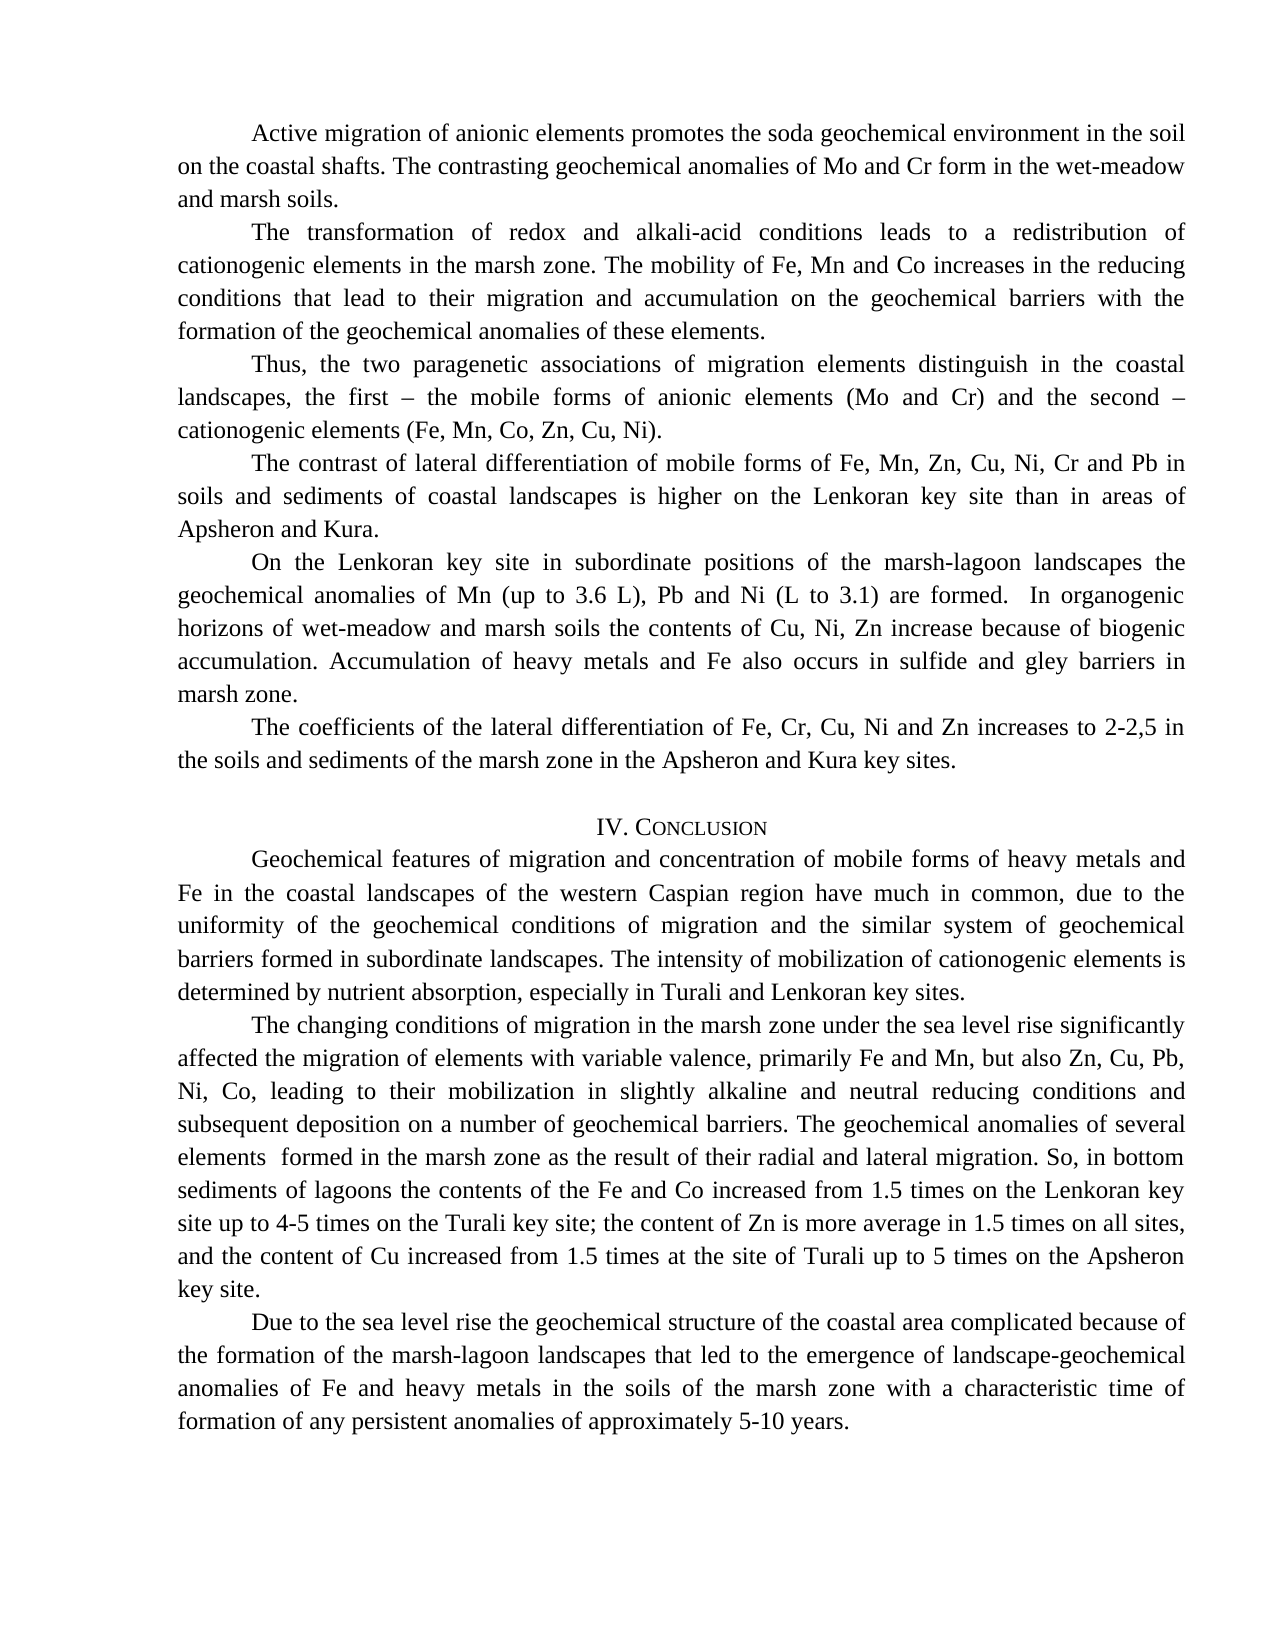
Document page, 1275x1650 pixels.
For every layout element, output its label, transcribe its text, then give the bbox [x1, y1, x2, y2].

text The changing conditions of migration in the marsh zone under the sea level rise significantly affected the migration of elements with variable valence, primarily Fe and Mn, but also Zn, Cu, Pb, Ni, Co, leading to their mobilization in slightly alkaline and neutral reducing conditions and subsequent deposition on a number of geochemical barriers. The geochemical anomalies of several elements formed in the marsh zone as the result of their radial and lateral migration. So, in bottom sediments of lagoons the contents of the Fe and Co increased from 1.5 times on the Lenkoran key site up to 4-5 times on the Turali key site; the content of Zn is more average in 1.5 times on all sites, and the content of Cu increased from 1.5 times at the site of Turali up to 5 times on the Apsheron key site. [177, 1010, 1186, 1303]
text The contrast of lateral differentiation of mobile forms of Fe, Mn, Zn, Cu, Ni, Cr and Pb in soils and sediments of coastal landscapes is higher on the Lenkoran key site than in areas of Apsheron and Kura. [177, 448, 1186, 543]
text Thus, the two paragenetic associations of migration elements distinguish in the coastal landscapes, the first – the mobile forms of anionic elements (Mo and Cr) and the second –cationogenic elements (Fe, Mn, Co, Zn, Cu, Ni). [177, 349, 1186, 444]
text On the Lenkoran key site in subordinate positions of the marsh-lagoon landscapes the geochemical anomalies of Mn (up to 3.6 L), Pb and Ni (L to 3.1) are formed. In organogenic horizons of wet-meadow and marsh soils the contents of Cu, Ni, Zn increase because of biogenic accumulation. Accumulation of heavy metals and Fe also occurs in sulfide and gley barriers in marsh zone. [177, 547, 1186, 708]
text Active migration of anionic elements promotes the soda geochemical environment in the soil on the coastal shafts. The contrasting geochemical anomalies of Mo and Cr form in the wet-meadow and marsh soils. [177, 118, 1186, 213]
text IV. Conclusion [177, 812, 1186, 840]
text Due to the sea level rise the geochemical structure of the coastal area complicated because of the formation of the marsh-lagoon landscapes that led to the emergence of landscape-geochemical anomalies of Fe and heavy metals in the soils of the marsh zone with a characteristic time of formation of any persistent anomalies of approximately 5-10 years. [177, 1307, 1186, 1435]
text The transformation of redox and alkali-acid conditions leads to a redistribution of cationogenic elements in the marsh zone. The mobility of Fe, Mn and Co increases in the reducing conditions that lead to their migration and accumulation on the geochemical barriers with the formation of the geochemical anomalies of these elements. [177, 217, 1186, 345]
text The coefficients of the lateral differentiation of Fe, Cr, Cu, Ni and Zn increases to 2-2,5 in the soils and sediments of the marsh zone in the Apsheron and Kura key sites. [177, 712, 1186, 774]
text Geochemical features of migration and concentration of mobile forms of heavy metals and Fe in the coastal landscapes of the western Caspian region have much in common, due to the uniformity of the geochemical conditions of migration and the similar system of geochemical barriers formed in subordinate landscapes. The intensity of mobilization of cationogenic elements is determined by nutrient absorption, especially in Turali and Lenkoran key sites. [177, 844, 1186, 1005]
